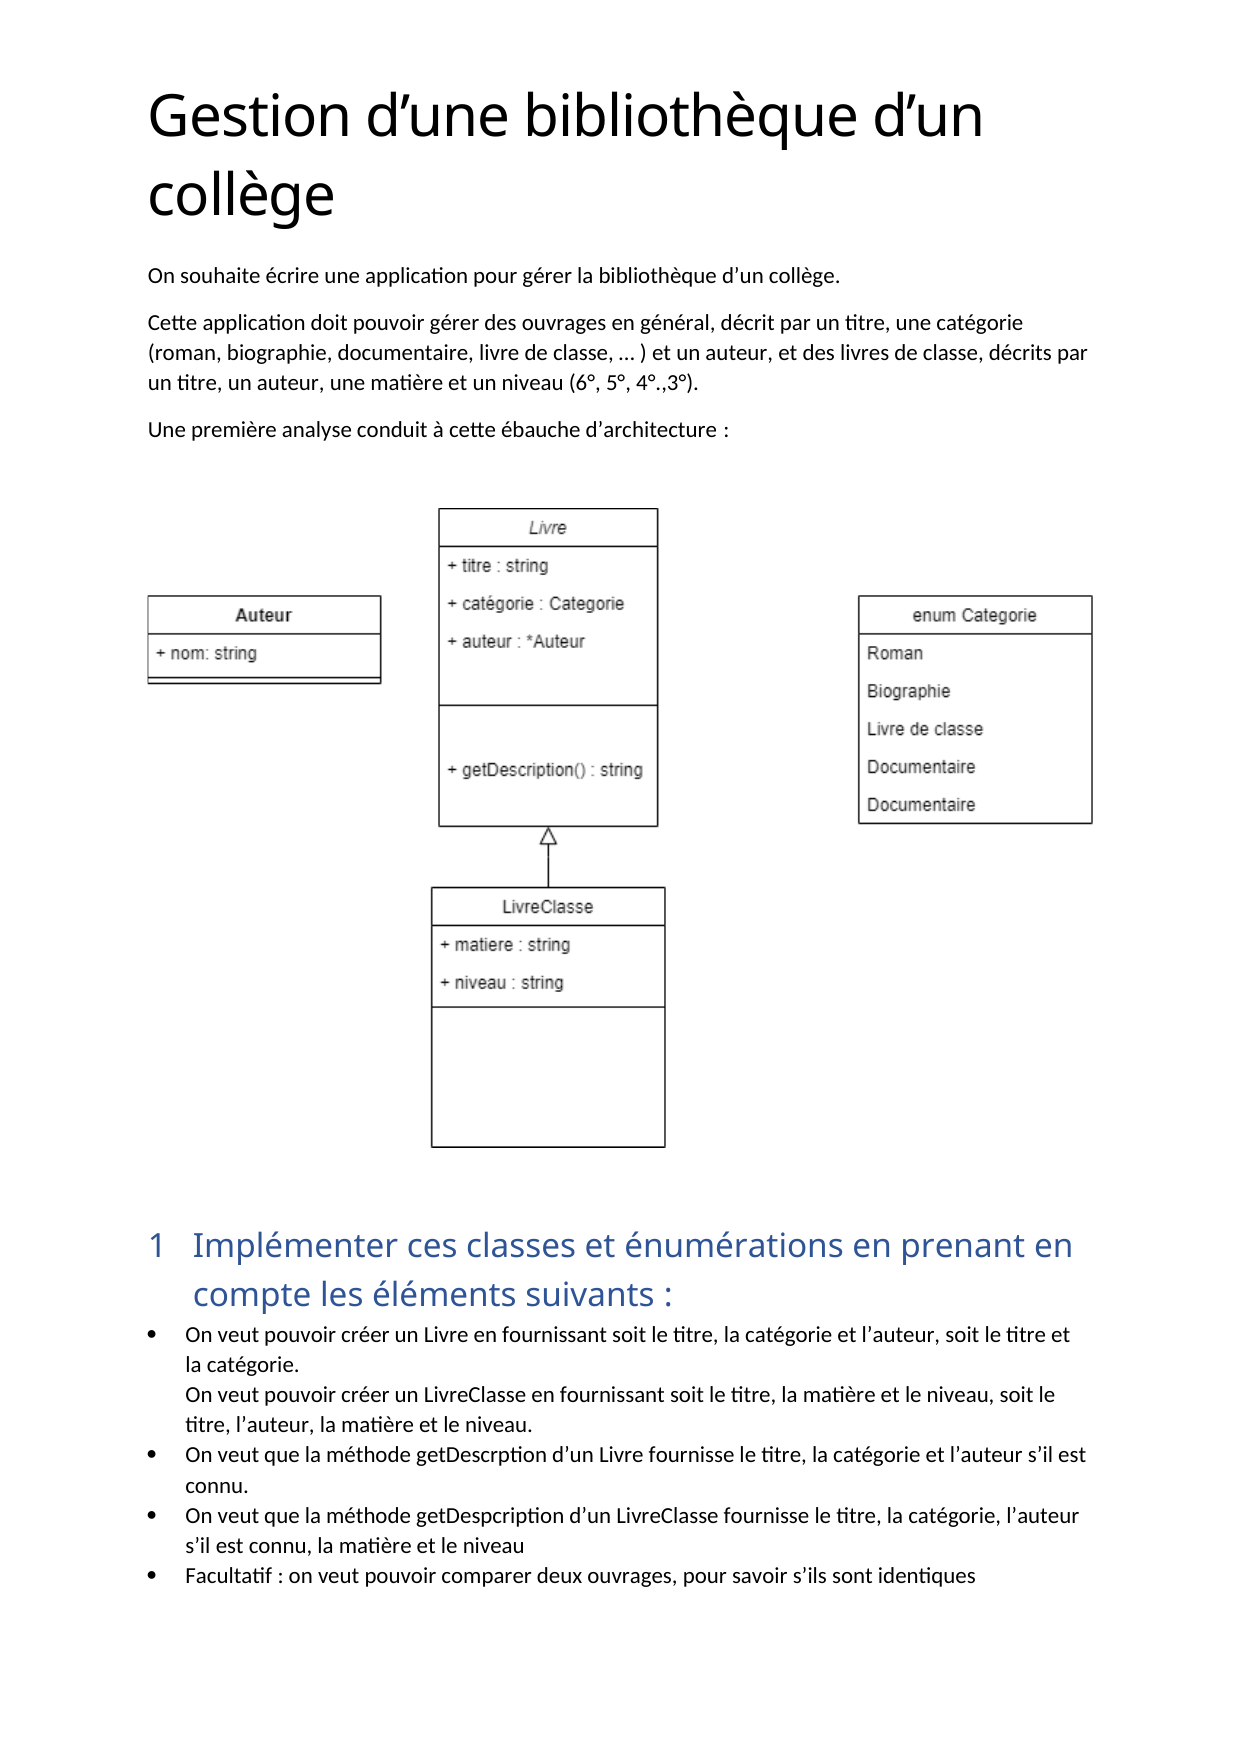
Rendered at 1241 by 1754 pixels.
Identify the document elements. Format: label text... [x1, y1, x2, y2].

text Cette application doit pouvoir gérer des ouvrages en général, décrit par un titre, une catégorie (roman, biographie, documentaire, livre de classe, … ) et un auteur, et des livres de classe, décrits par un titre, un auteur, une matière et un niveau (6°, 5°, 4°.,3°). [148, 308, 1093, 396]
picture [147, 508, 1093, 1148]
list Facultatif : on veut pouvoir comparer deux ouvrages, pour savoir s’ils sont identiques [148, 1561, 1093, 1589]
text Une première analyse conduit à cette ébauche d’architecture : [148, 415, 1093, 443]
subtitle Implémenter ces classes et énumérations en prenant en compte les éléments suivants : [148, 1222, 1093, 1316]
list On veut pouvoir créer un Livre en fournissant soit le titre, la catégorie et l’auteur, soit le titre et la catégorie. On veut pouvoir créer un LivreClasse en fournissant soit le titre, la matière et le niveau, soit le titre, l’auteur, la matière et le niveau. [148, 1320, 1093, 1438]
list On veut que la méthode getDescrption d’un Livre fournisse le titre, la catégorie et l’auteur s’il est connu. [148, 1441, 1093, 1499]
list On veut que la méthode getDespcription d’un LivreClasse fournisse le titre, la catégorie, l’auteur s’il est connu, la matière et le niveau [148, 1501, 1093, 1559]
text On souhaite écrire une application pour gérer la bibliothèque d’un collège. [148, 261, 1093, 289]
